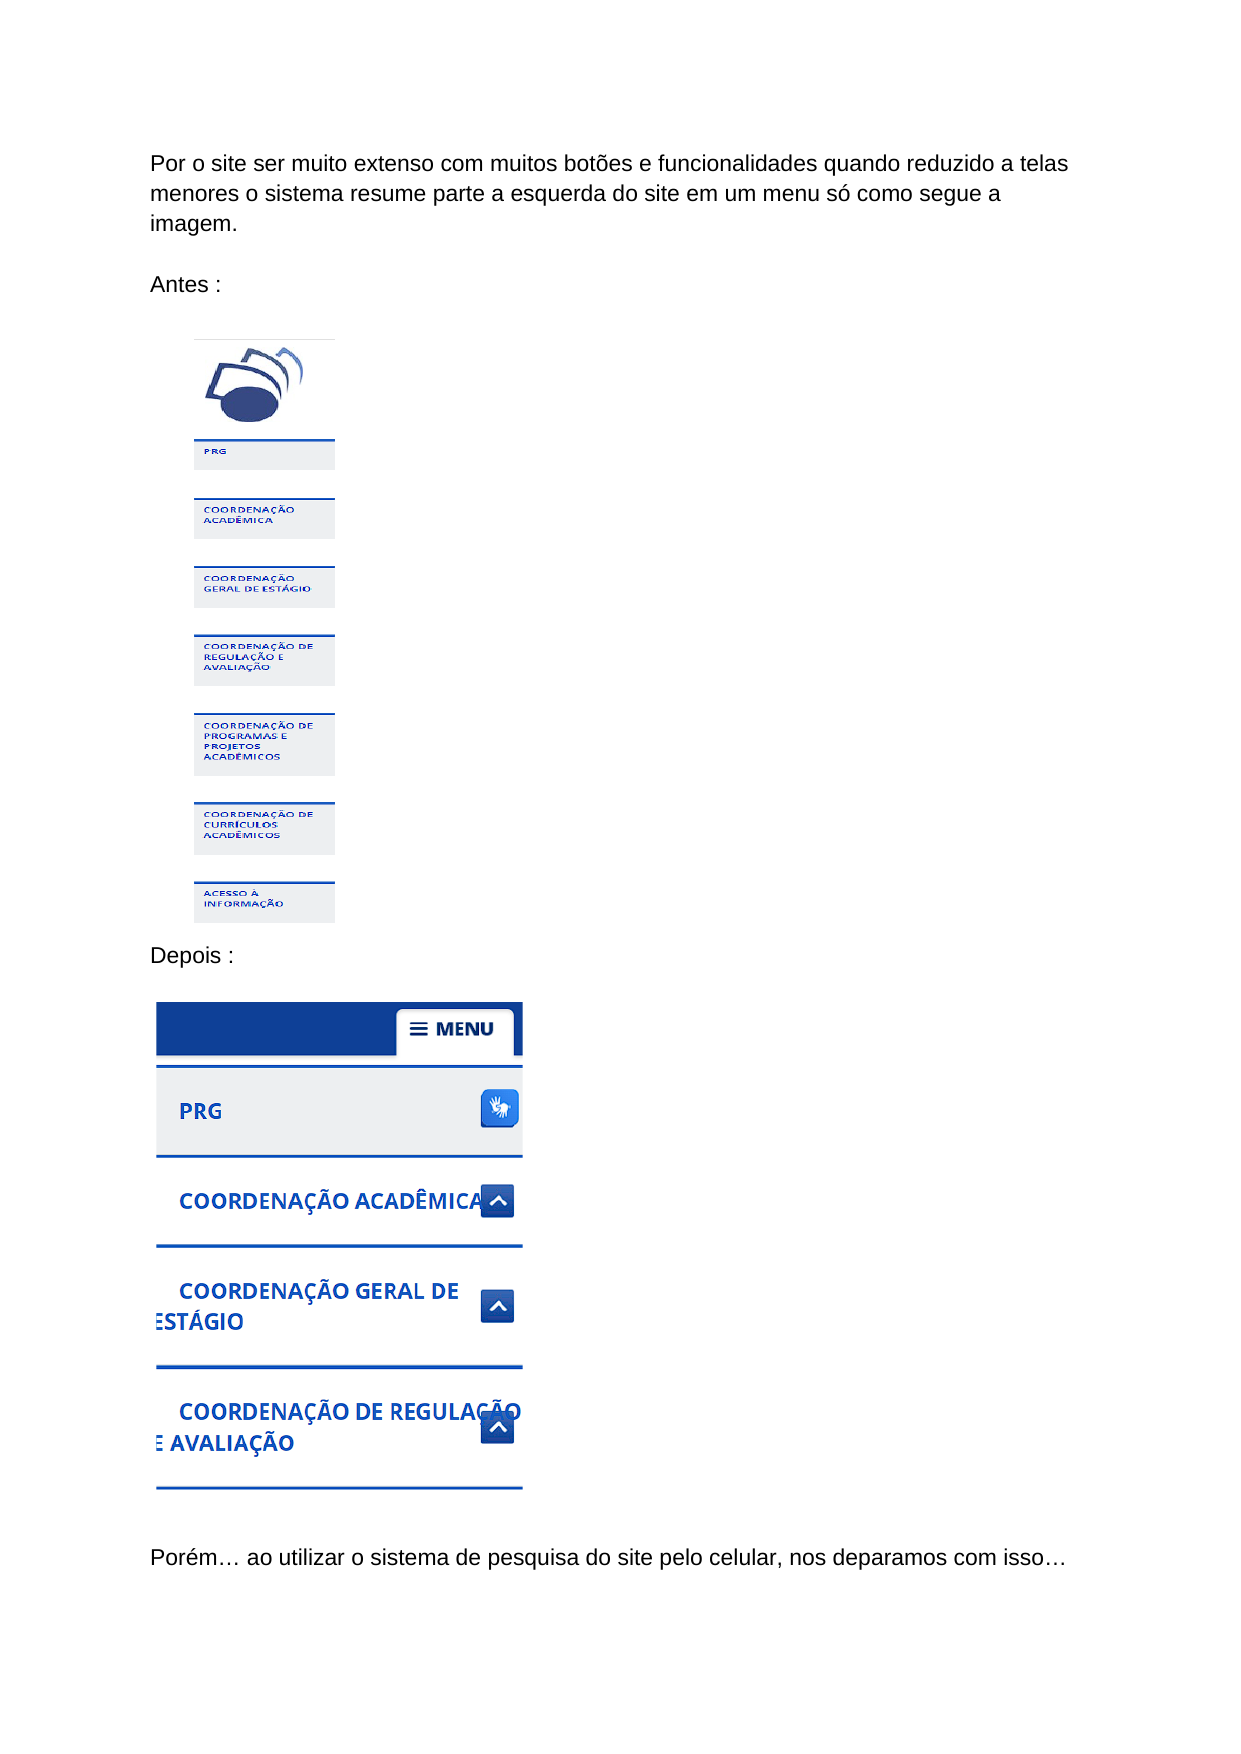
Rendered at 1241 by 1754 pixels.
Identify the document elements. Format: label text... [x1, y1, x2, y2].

text Por o site ser muito extenso com muitos botões e funcionalidades quando reduzido a telas menores o sistema resume parte a esquerda do site em um menu só como segue a imagem. Antes : [150, 150, 1090, 297]
text Porém… ao utilizar o sistema de pesquisa do site pelo celular, nos deparamos com isso… [150, 1543, 1090, 1570]
picture [156, 1002, 523, 1510]
picture [156, 331, 379, 938]
text Depois : [150, 942, 1090, 968]
